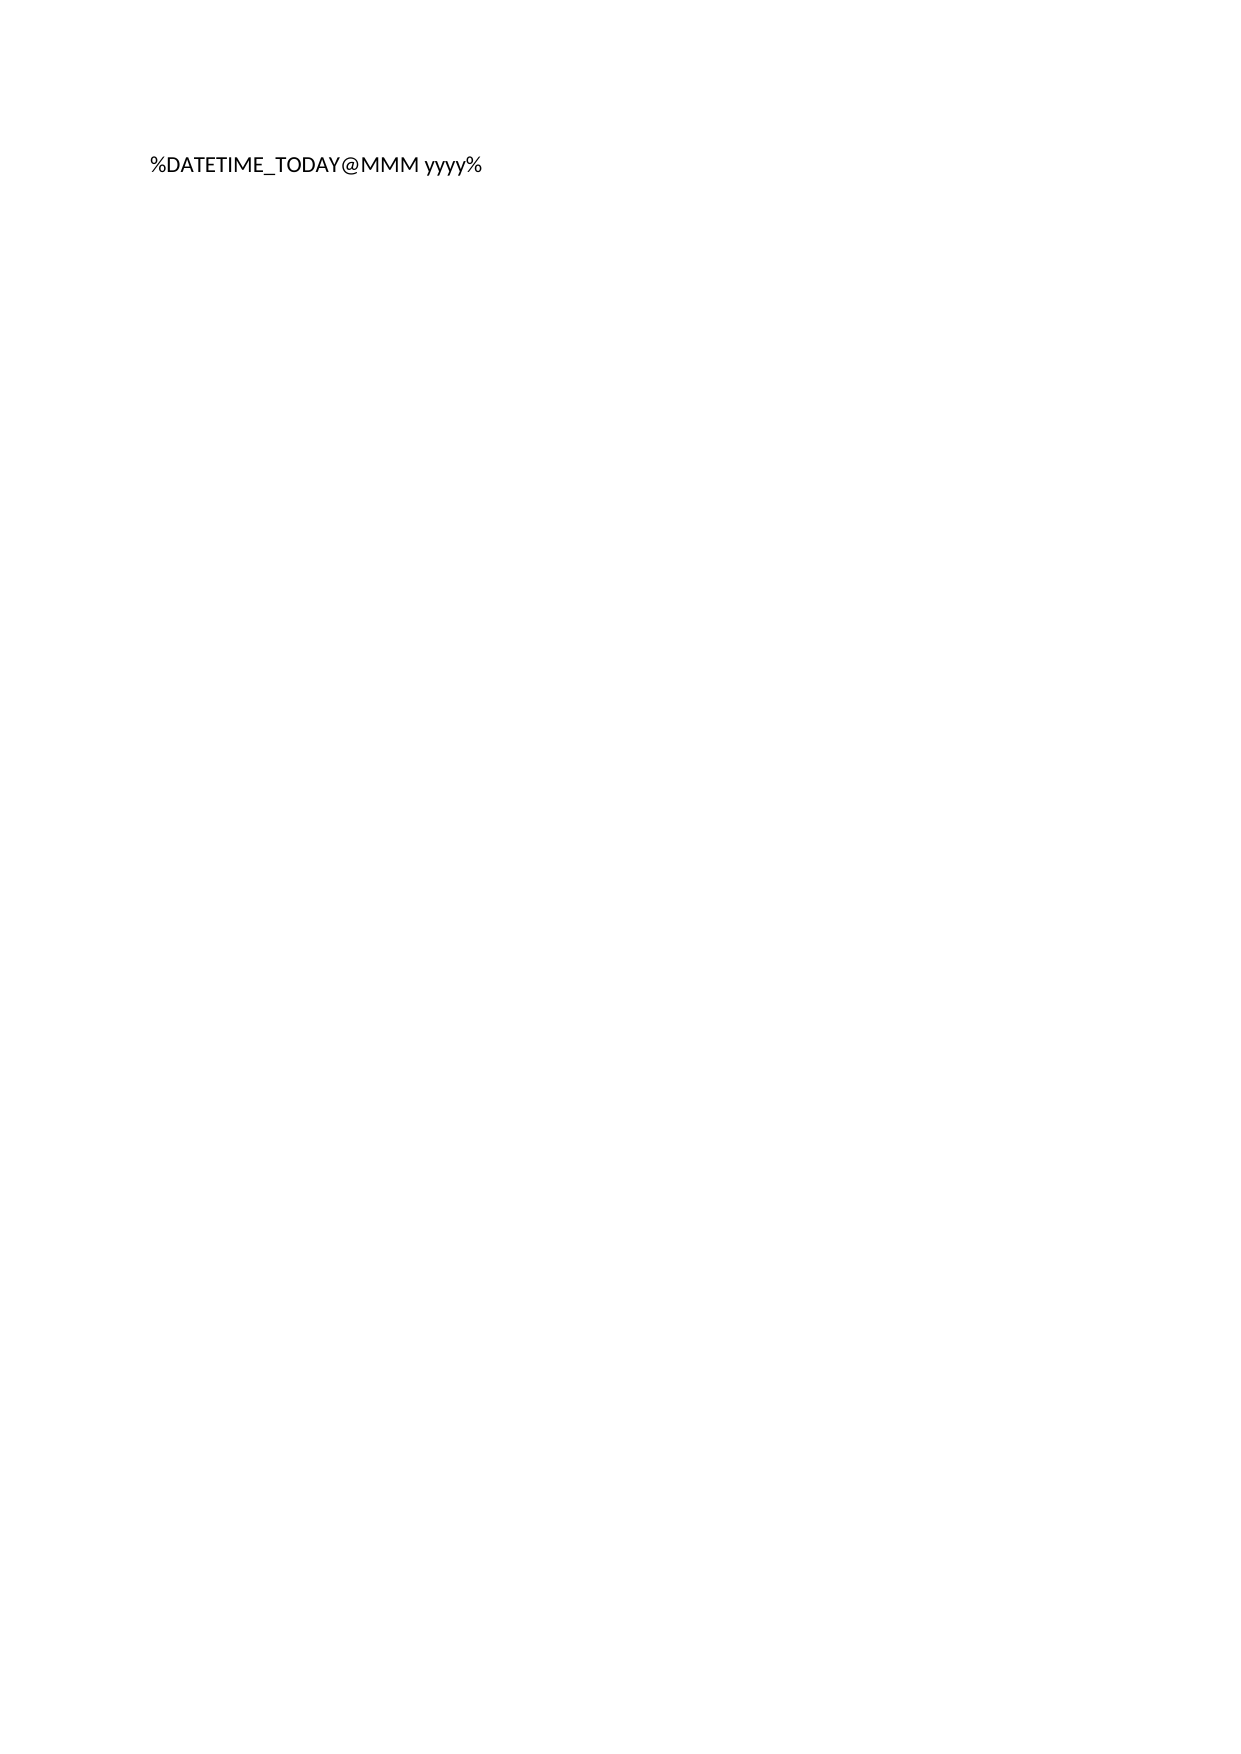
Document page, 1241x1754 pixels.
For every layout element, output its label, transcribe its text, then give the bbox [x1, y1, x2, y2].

text %DATETIME_TODAY@MMM yyyy% [150, 150, 1090, 178]
